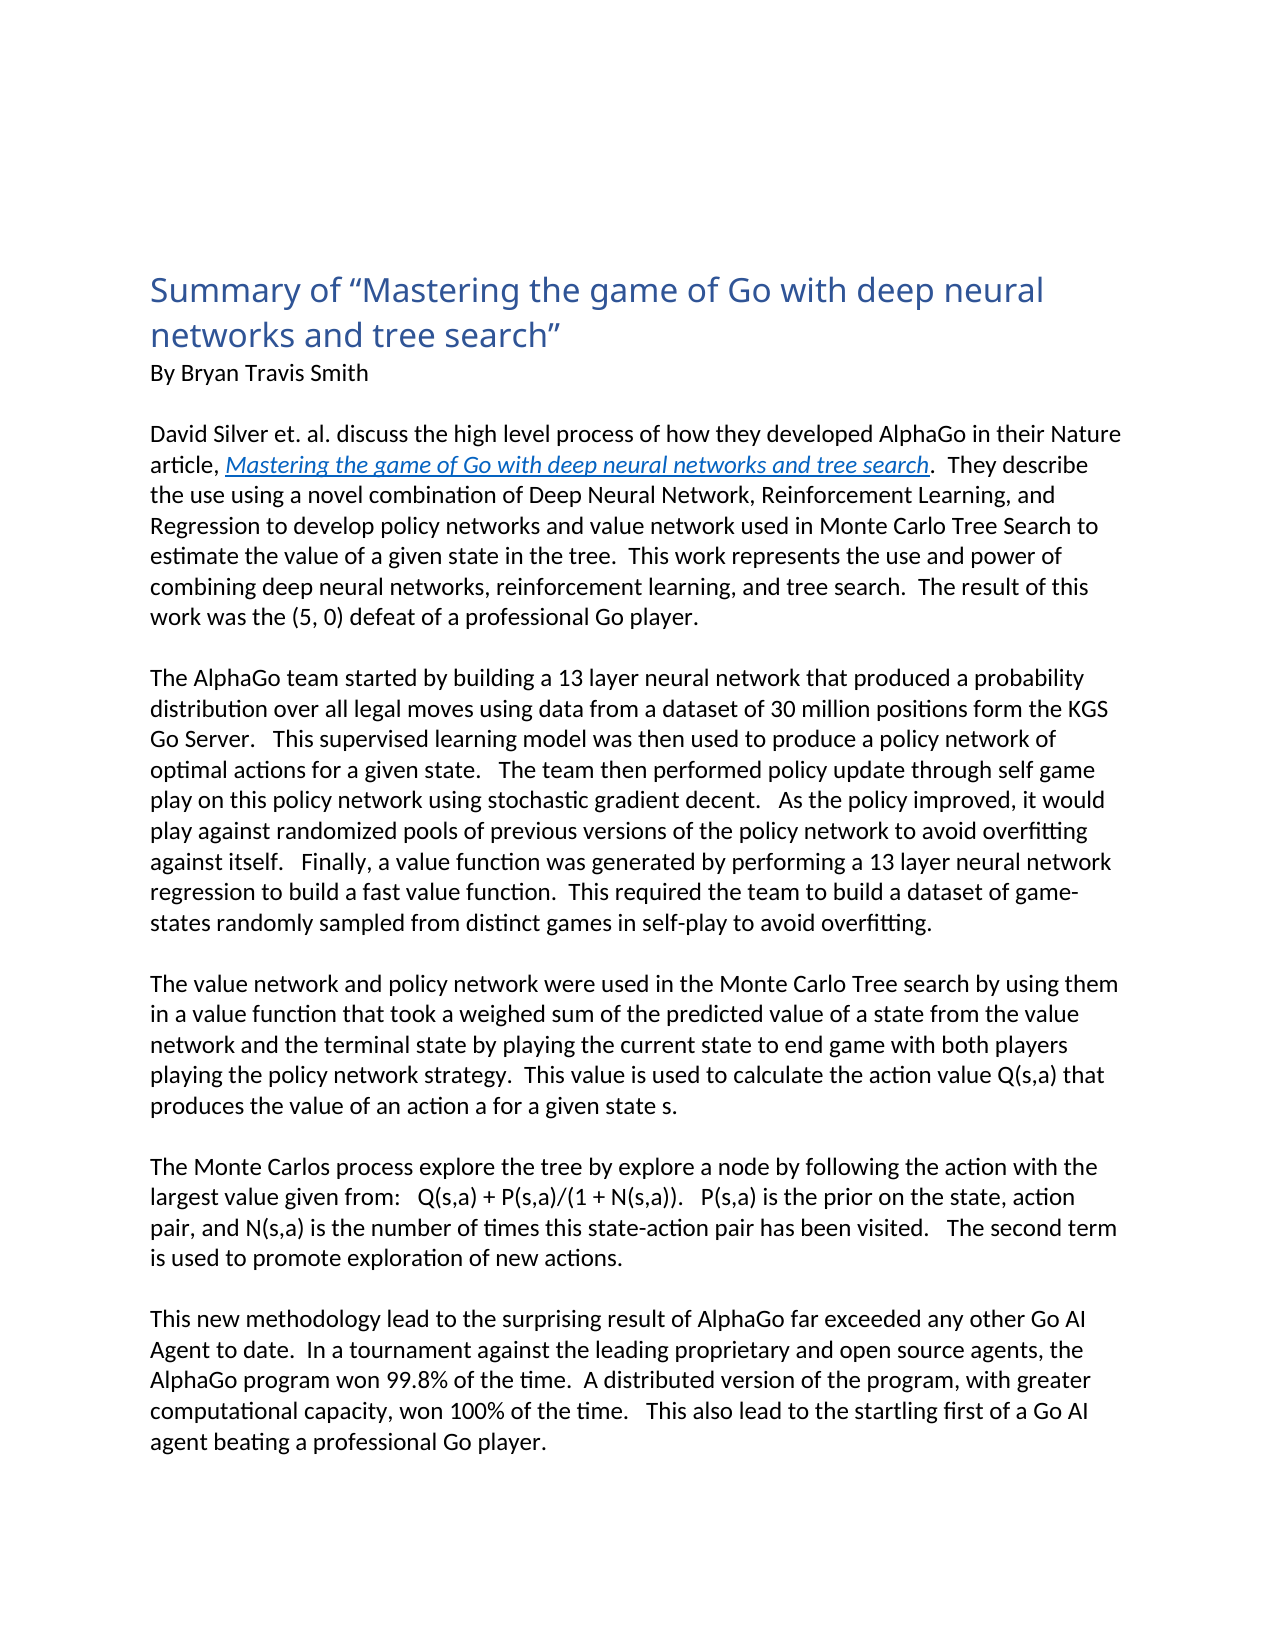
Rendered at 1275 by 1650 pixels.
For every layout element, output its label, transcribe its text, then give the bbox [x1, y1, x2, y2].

text The AlphaGo team started by building a 13 layer neural network that produced a probability distribution over all legal moves using data from a dataset of 30 million positions form the KGS Go Server. This supervised learning model was then used to produce a policy network of optimal actions for a given state. The team then performed policy update through self game play on this policy network using stochastic gradient decent. As the policy improved, it would play against randomized pools of previous versions of the policy network to avoid overfitting against itself. Finally, a value function was generated by performing a 13 layer neural network regression to build a fast value function. This required the team to build a dataset of game-states randomly sampled from distinct games in self-play to avoid overfitting. [150, 663, 1125, 937]
subtitle Summary of “Mastering the game of Go with deep neural networks and tree search” [150, 267, 1125, 357]
text David Silver et. al. discuss the high level process of how they developed AlphaGo in their Nature article, Mastering the game of Go with deep neural networks and tree search. They describe the use using a novel combination of Deep Neural Network, Reinforcement Learning, and Regression to develop policy networks and value network used in Monte Carlo Tree Search to estimate the value of a given state in the tree. This work represents the use and power of combining deep neural networks, reinforcement learning, and tree search. The result of this work was the (5, 0) defeat of a professional Go player. [150, 418, 1125, 632]
text The Monte Carlos process explore the tree by explore a node by following the action with the largest value given from: Q(s,a) + P(s,a)/(1 + N(s,a)). P(s,a) is the prior on the state, action pair, and N(s,a) is the number of times this state-action pair has been visited. The second term is used to promote exploration of new actions. [150, 1151, 1125, 1273]
text The value network and policy network were used in the Monte Carlo Tree search by using them in a value function that took a weighed sum of the predicted value of a state from the value network and the terminal state by playing the current state to end game with both players playing the policy network strategy. This value is used to calculate the action value Q(s,a) that produces the value of an action a for a given state s. [150, 968, 1125, 1120]
text By Bryan Travis Smith [150, 357, 1125, 388]
text This new methodology lead to the surprising result of AlphaGo far exceeded any other Go AI Agent to date. In a tournament against the leading proprietary and open source agents, the AlphaGo program won 99.8% of the time. A distributed version of the program, with greater computational capacity, won 100% of the time. This also lead to the startling first of a Go AI agent beating a professional Go player. [150, 1303, 1125, 1456]
